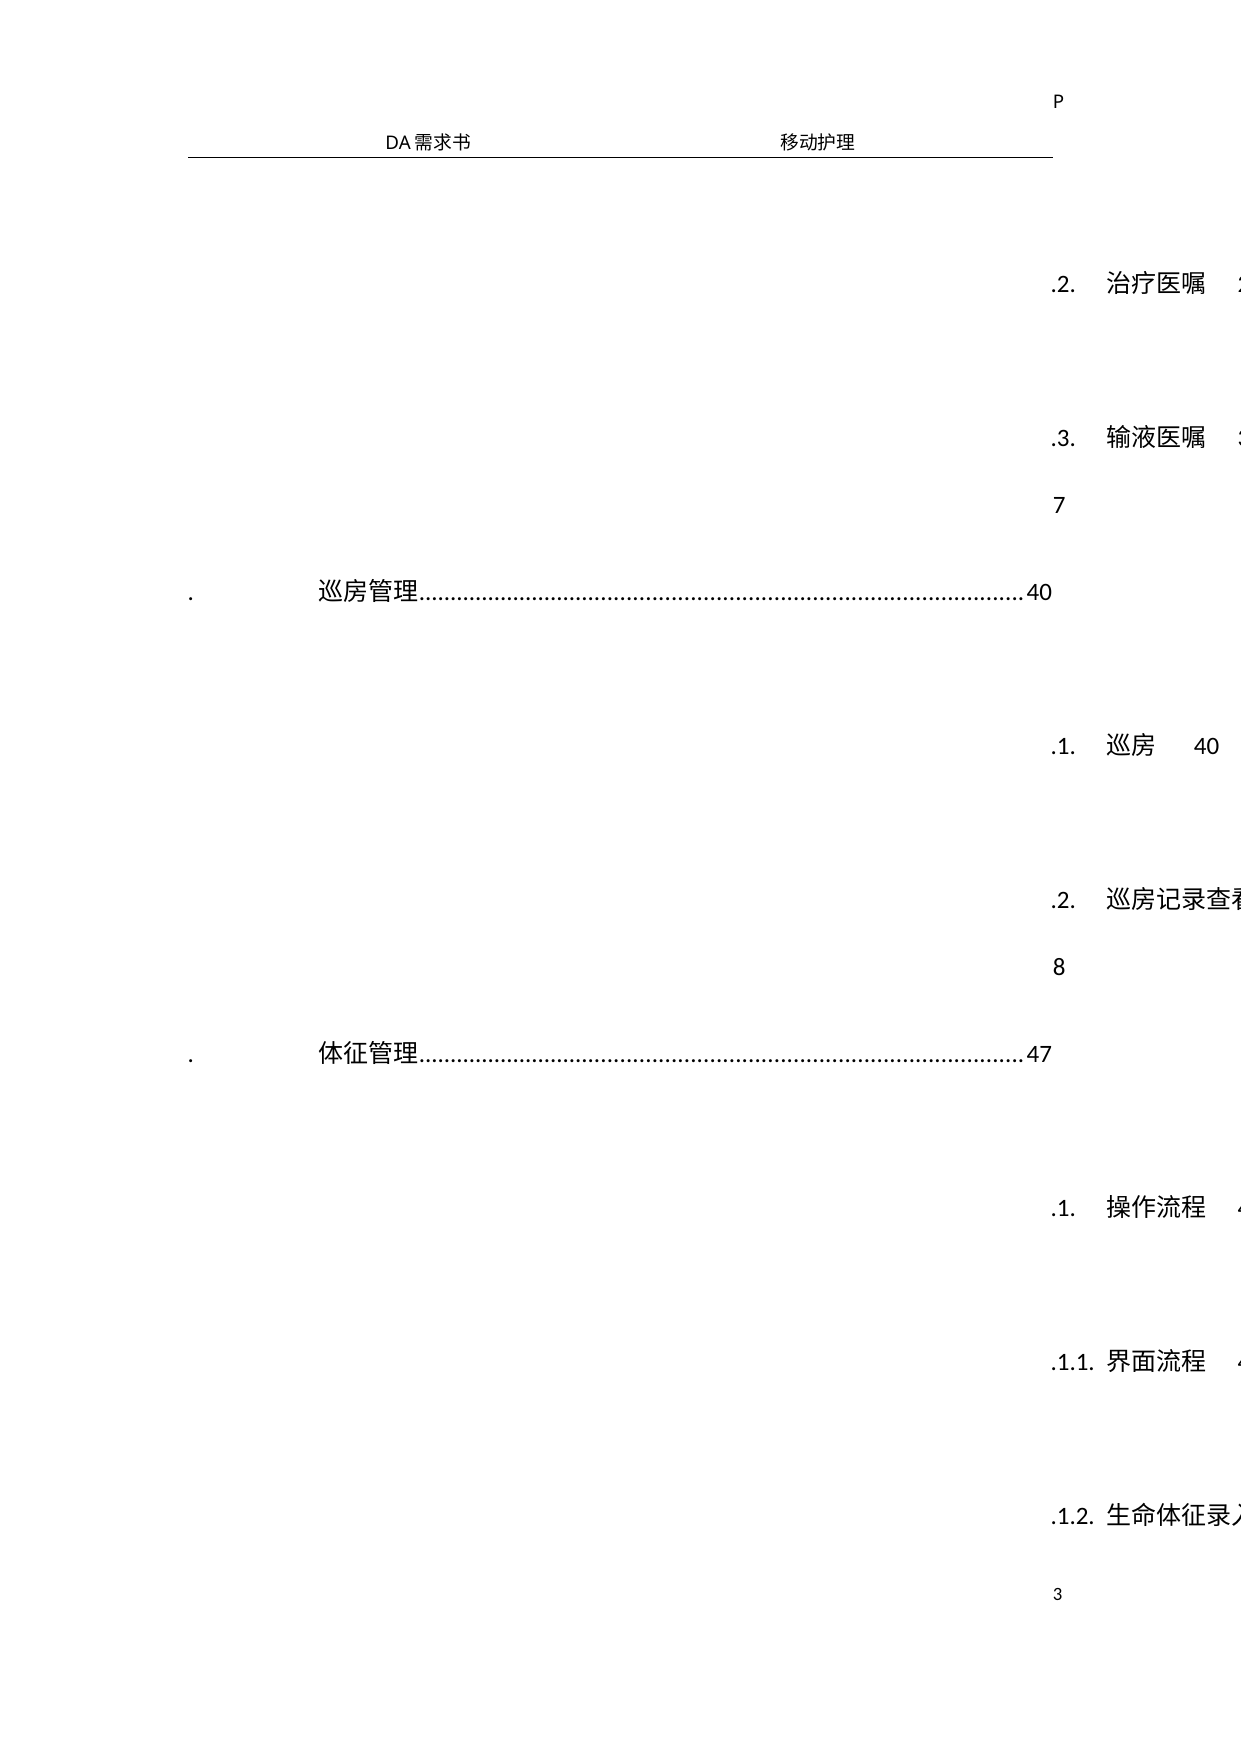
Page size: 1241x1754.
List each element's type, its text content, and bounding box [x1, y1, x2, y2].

text 8.1.2. 生命体征录入 48 [1050, 1411, 1240, 1547]
text 7.2. 巡房记录查看 45 [1050, 796, 1240, 931]
text 6.3. 输液医嘱 35 [1050, 334, 1240, 469]
text 8.1. 操作流程 47 [1050, 1103, 1240, 1239]
text 8.1.1. 界面流程 47 [1050, 1257, 1240, 1393]
text 6.2. 治疗医嘱 29 [1050, 180, 1240, 316]
text 7.1. 巡房 40 [1050, 642, 1240, 777]
text 8. 体征管理 47 [187, 949, 1053, 1085]
text 7. 巡房管理 40 [187, 488, 1053, 623]
